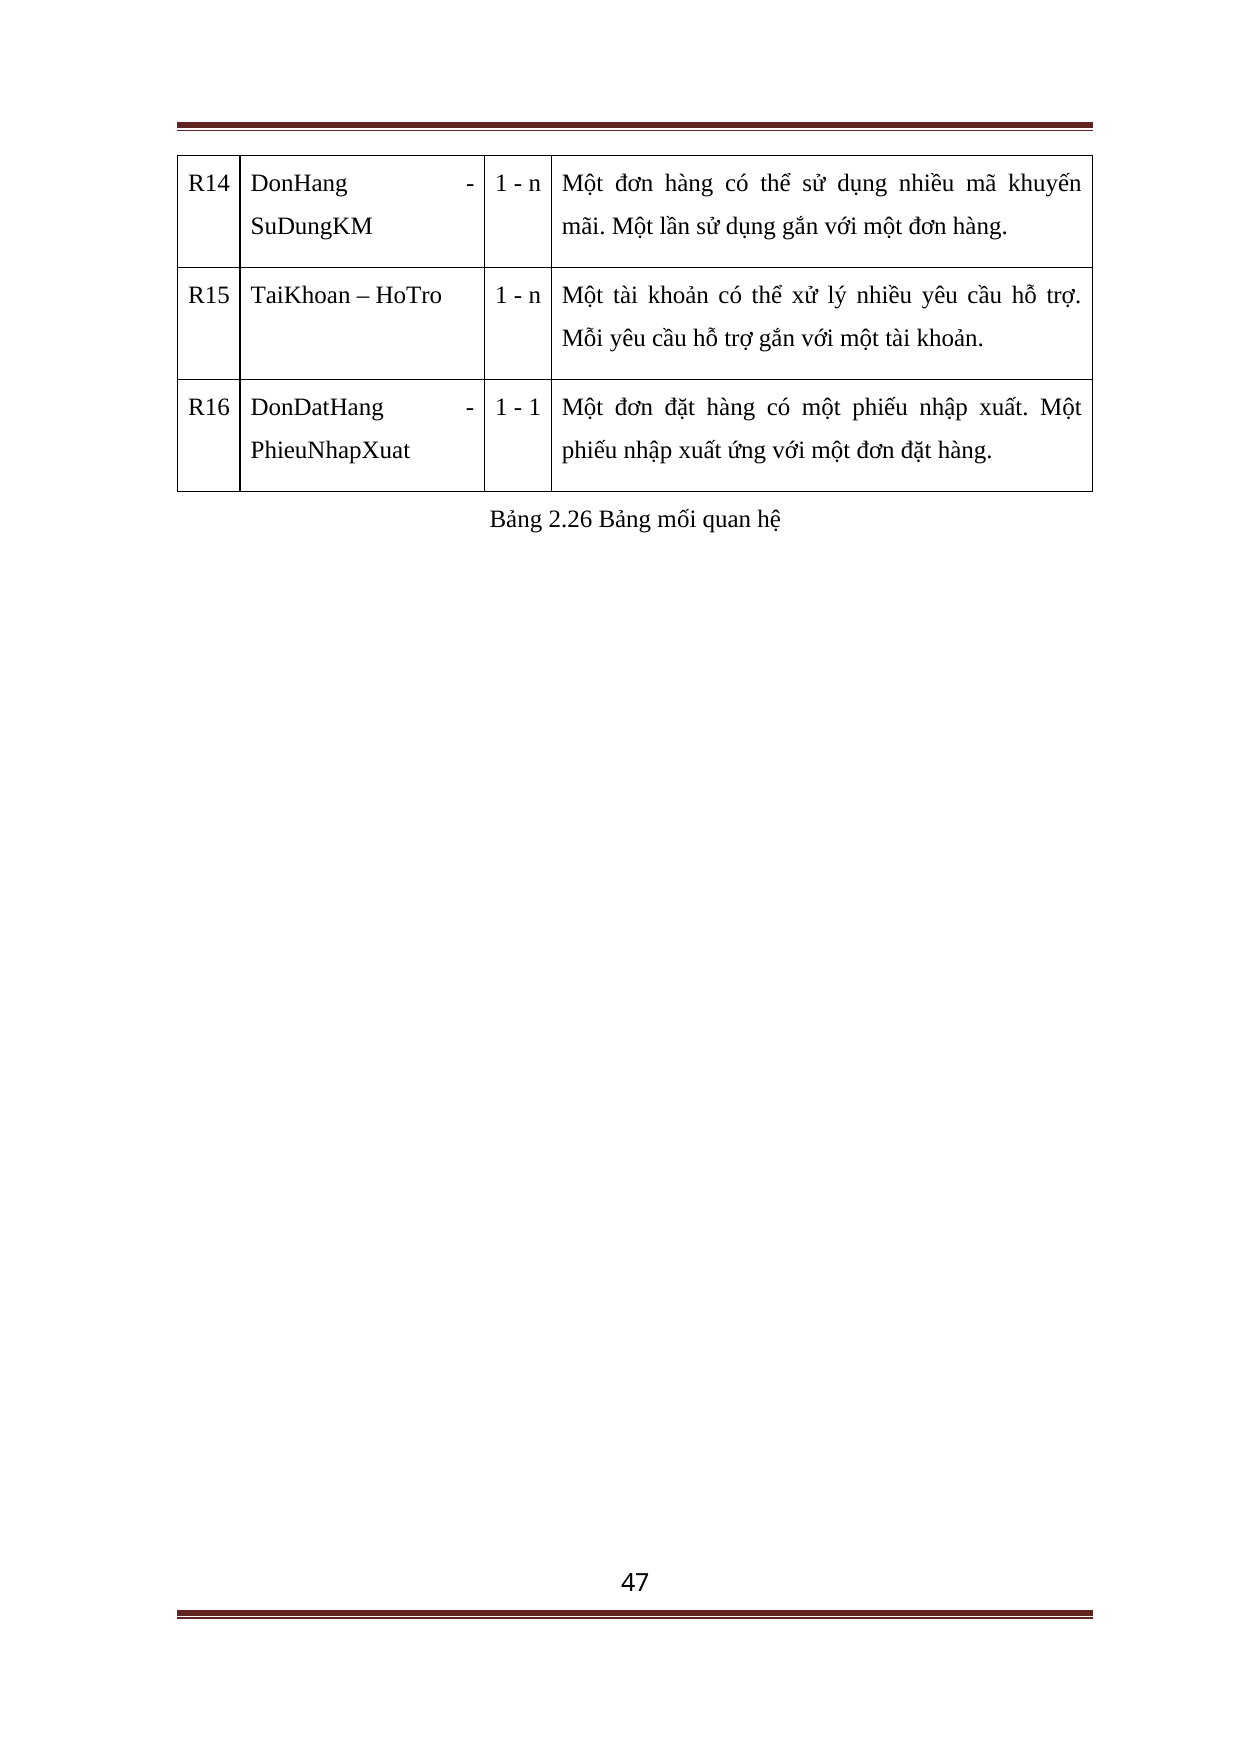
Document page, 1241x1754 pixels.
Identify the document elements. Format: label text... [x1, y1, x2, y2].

table_cell DonDatHang - PhieuNhapXuat [241, 380, 484, 491]
table_cell DonHang - SuDungKM [241, 156, 484, 267]
table_cell Một tài khoản có thể xử lý nhiều yêu cầu hỗ trợ. Mỗi yêu cầu hỗ trợ gắn với một tài khoản. [552, 268, 1092, 379]
table_cell 1 - 1 [485, 380, 551, 491]
table_cell 1 - n [485, 156, 551, 267]
text Bảng 2.26 Bảng mối quan hệ [177, 504, 1093, 533]
table_cell R15 [178, 268, 239, 379]
table_cell R16 [178, 380, 239, 491]
table_cell TaiKhoan – HoTro [241, 268, 484, 379]
table_cell 1 - n [485, 268, 551, 379]
table_cell Một đơn hàng có thể sử dụng nhiều mã khuyến mãi. Một lần sử dụng gắn với một đơn hàng. [552, 156, 1092, 267]
table_cell R14 [178, 156, 239, 267]
table_cell Một đơn đặt hàng có một phiếu nhập xuất. Một phiếu nhập xuất ứng với một đơn đặt hàng. [552, 380, 1092, 491]
